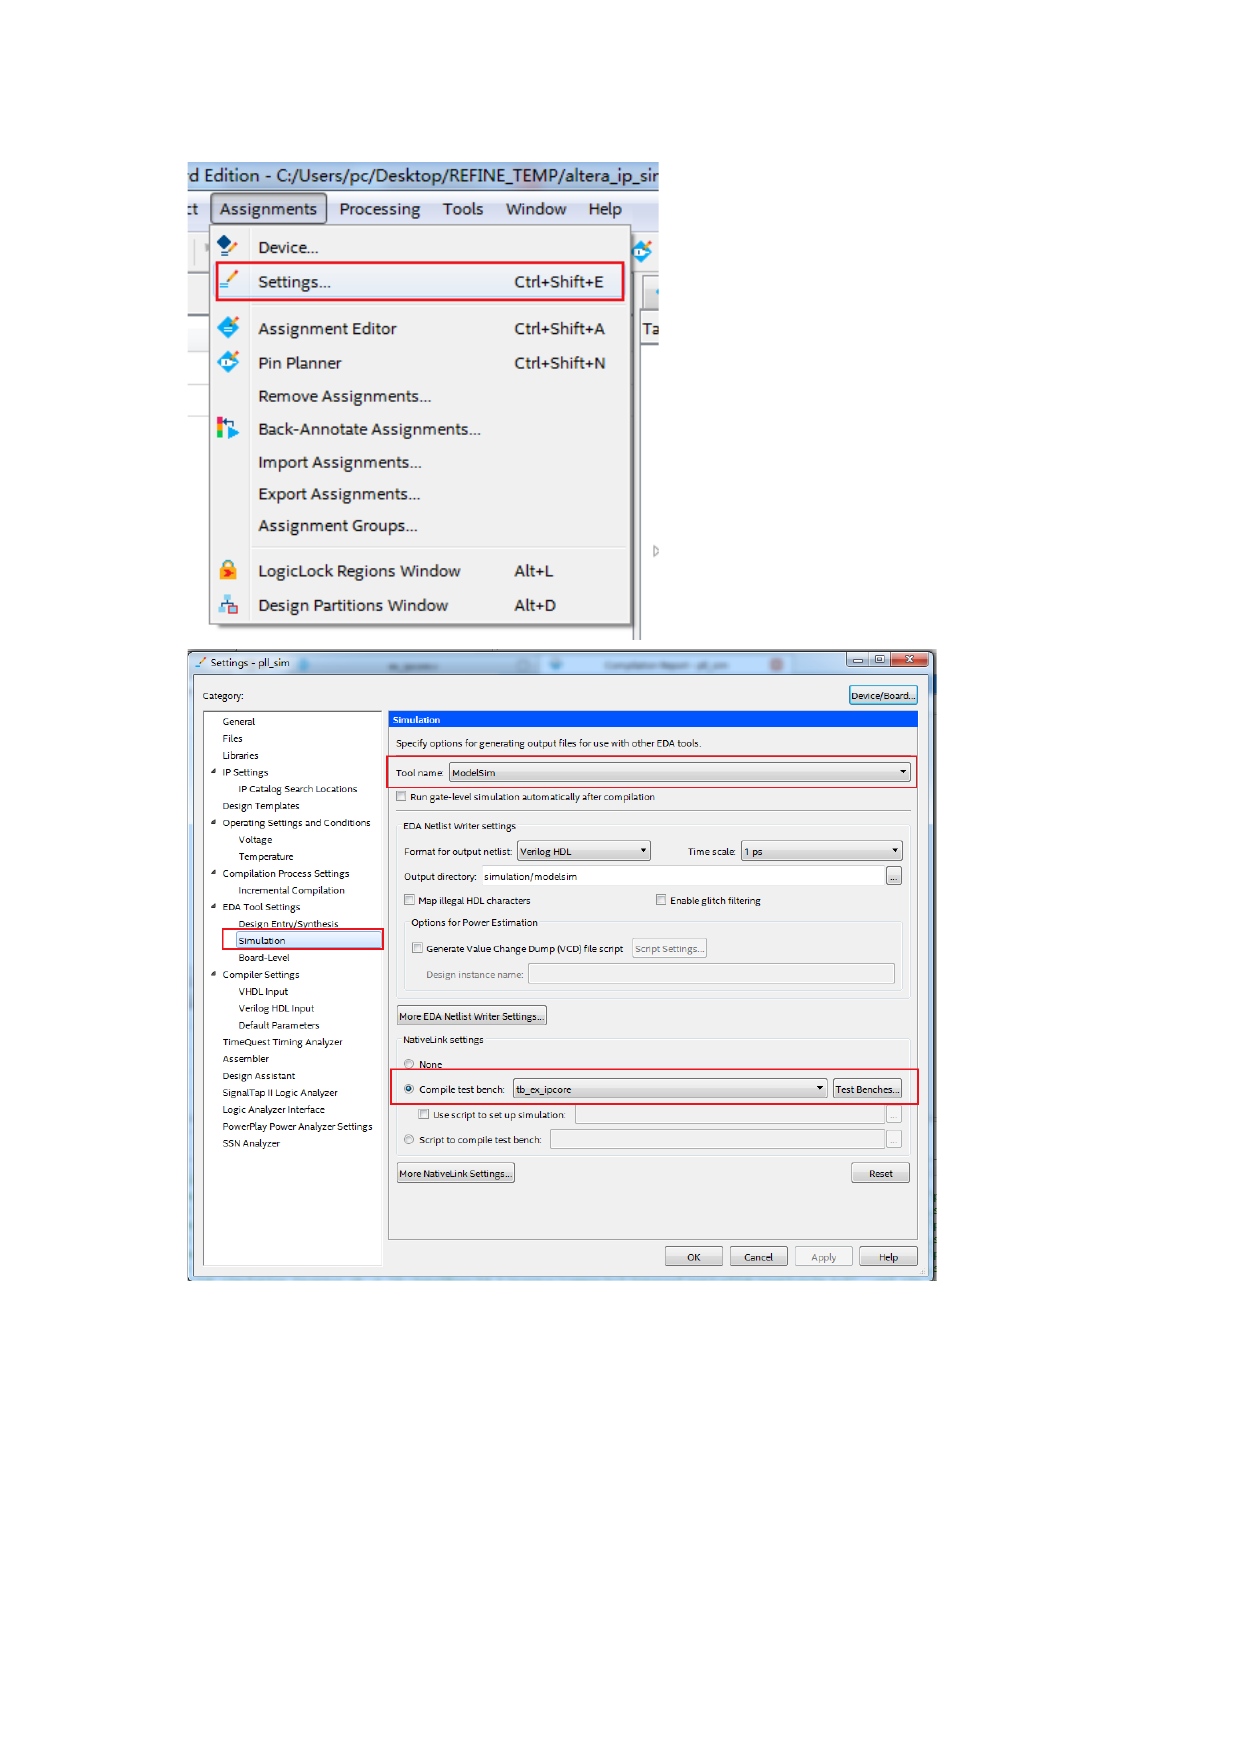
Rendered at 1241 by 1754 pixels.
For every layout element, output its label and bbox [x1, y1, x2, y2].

picture [187, 649, 937, 1281]
picture [187, 162, 659, 640]
